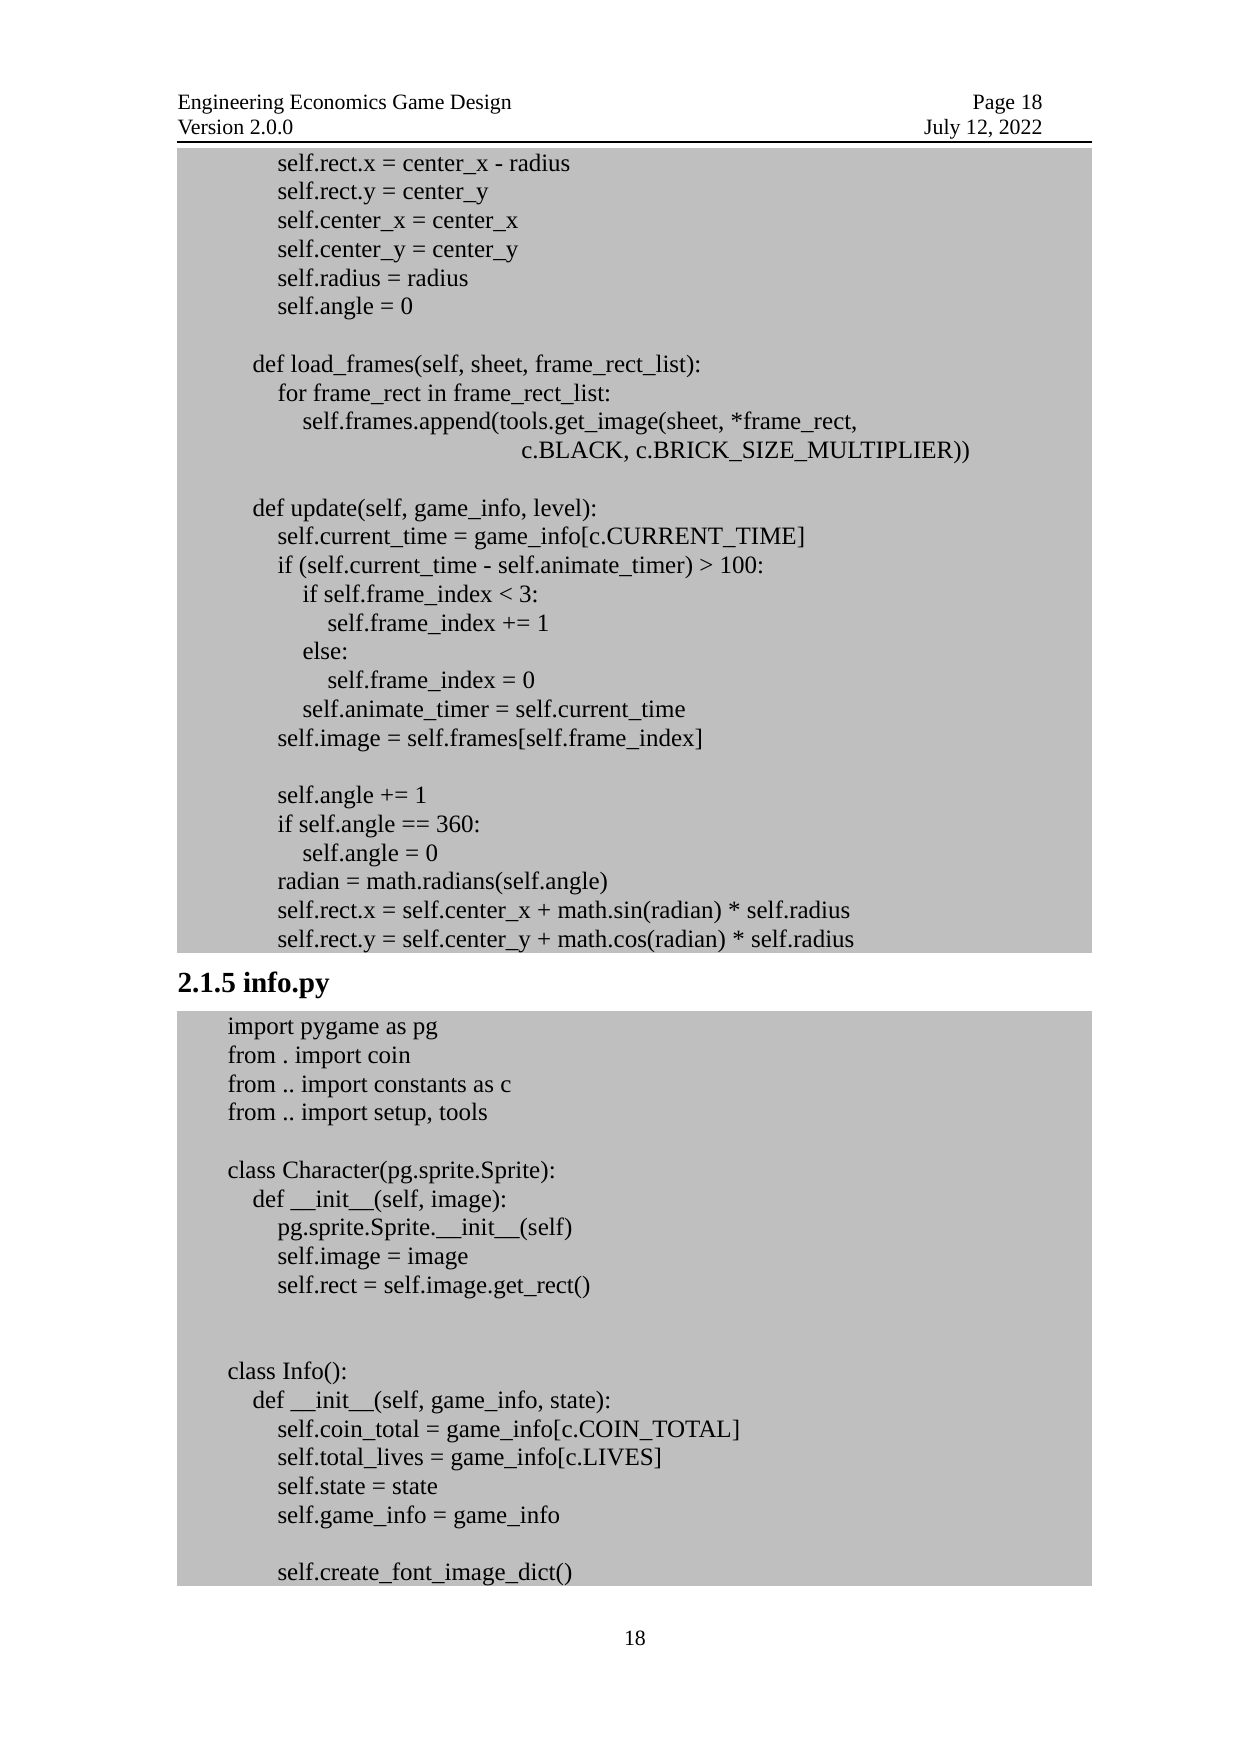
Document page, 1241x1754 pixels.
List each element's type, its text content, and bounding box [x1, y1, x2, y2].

text self.rect.y = self.center_y + math.cos(radian) * self.radius [177, 924, 1092, 953]
text self.radius = radius [177, 263, 1092, 291]
text self.center_y = center_y [177, 234, 1092, 263]
text self.current_time = game_info[c.CURRENT_TIME] [177, 521, 1092, 550]
text self.angle += 1 [177, 780, 1092, 809]
text self.create_font_image_dict() [177, 1557, 1092, 1586]
text self.rect.x = self.center_x + math.sin(radian) * self.radius [177, 895, 1092, 924]
text self.center_x = center_x [177, 205, 1092, 234]
text self.rect.x = center_x - radius [177, 148, 1092, 176]
text self.image = self.frames[self.frame_index] [177, 723, 1092, 751]
text from .. import constants as c [177, 1069, 1092, 1097]
text c.BLACK, c.BRICK_SIZE_MULTIPLIER)) [177, 435, 1092, 464]
text pg.sprite.Sprite.__init__(self) [177, 1212, 1092, 1241]
text class Character(pg.sprite.Sprite): [177, 1155, 1092, 1184]
text if self.angle == 360: [177, 809, 1092, 838]
text radian = math.radians(self.angle) [177, 866, 1092, 895]
text from .. import setup, tools [177, 1097, 1092, 1126]
text self.animate_timer = self.current_time [177, 694, 1092, 723]
text self.angle = 0 [177, 838, 1092, 866]
text import pygame as pg [177, 1011, 1092, 1040]
text self.frame_index += 1 [177, 608, 1092, 636]
text for frame_rect in frame_rect_list: [177, 378, 1092, 406]
text self.frame_index = 0 [177, 665, 1092, 694]
text from . import coin [177, 1040, 1092, 1069]
text def __init__(self, game_info, state): [177, 1385, 1092, 1414]
text def __init__(self, image): [177, 1184, 1092, 1212]
text else: [177, 636, 1092, 665]
subtitle info.py [177, 965, 1092, 999]
text if (self.current_time - self.animate_timer) > 100: [177, 550, 1092, 579]
text self.game_info = game_info [177, 1500, 1092, 1529]
text self.image = image [177, 1241, 1092, 1270]
text def load_frames(self, sheet, frame_rect_list): [177, 349, 1092, 378]
text self.rect.y = center_y [177, 176, 1092, 205]
text if self.frame_index < 3: [177, 579, 1092, 608]
text self.rect = self.image.get_rect() [177, 1270, 1092, 1299]
text self.total_lives = game_info[c.LIVES] [177, 1442, 1092, 1471]
text self.coin_total = game_info[c.COIN_TOTAL] [177, 1414, 1092, 1442]
text class Info(): [177, 1356, 1092, 1385]
text def update(self, game_info, level): [177, 493, 1092, 521]
text self.frames.append(tools.get_image(sheet, *frame_rect, [177, 406, 1092, 435]
text self.angle = 0 [177, 291, 1092, 320]
text self.state = state [177, 1471, 1092, 1500]
